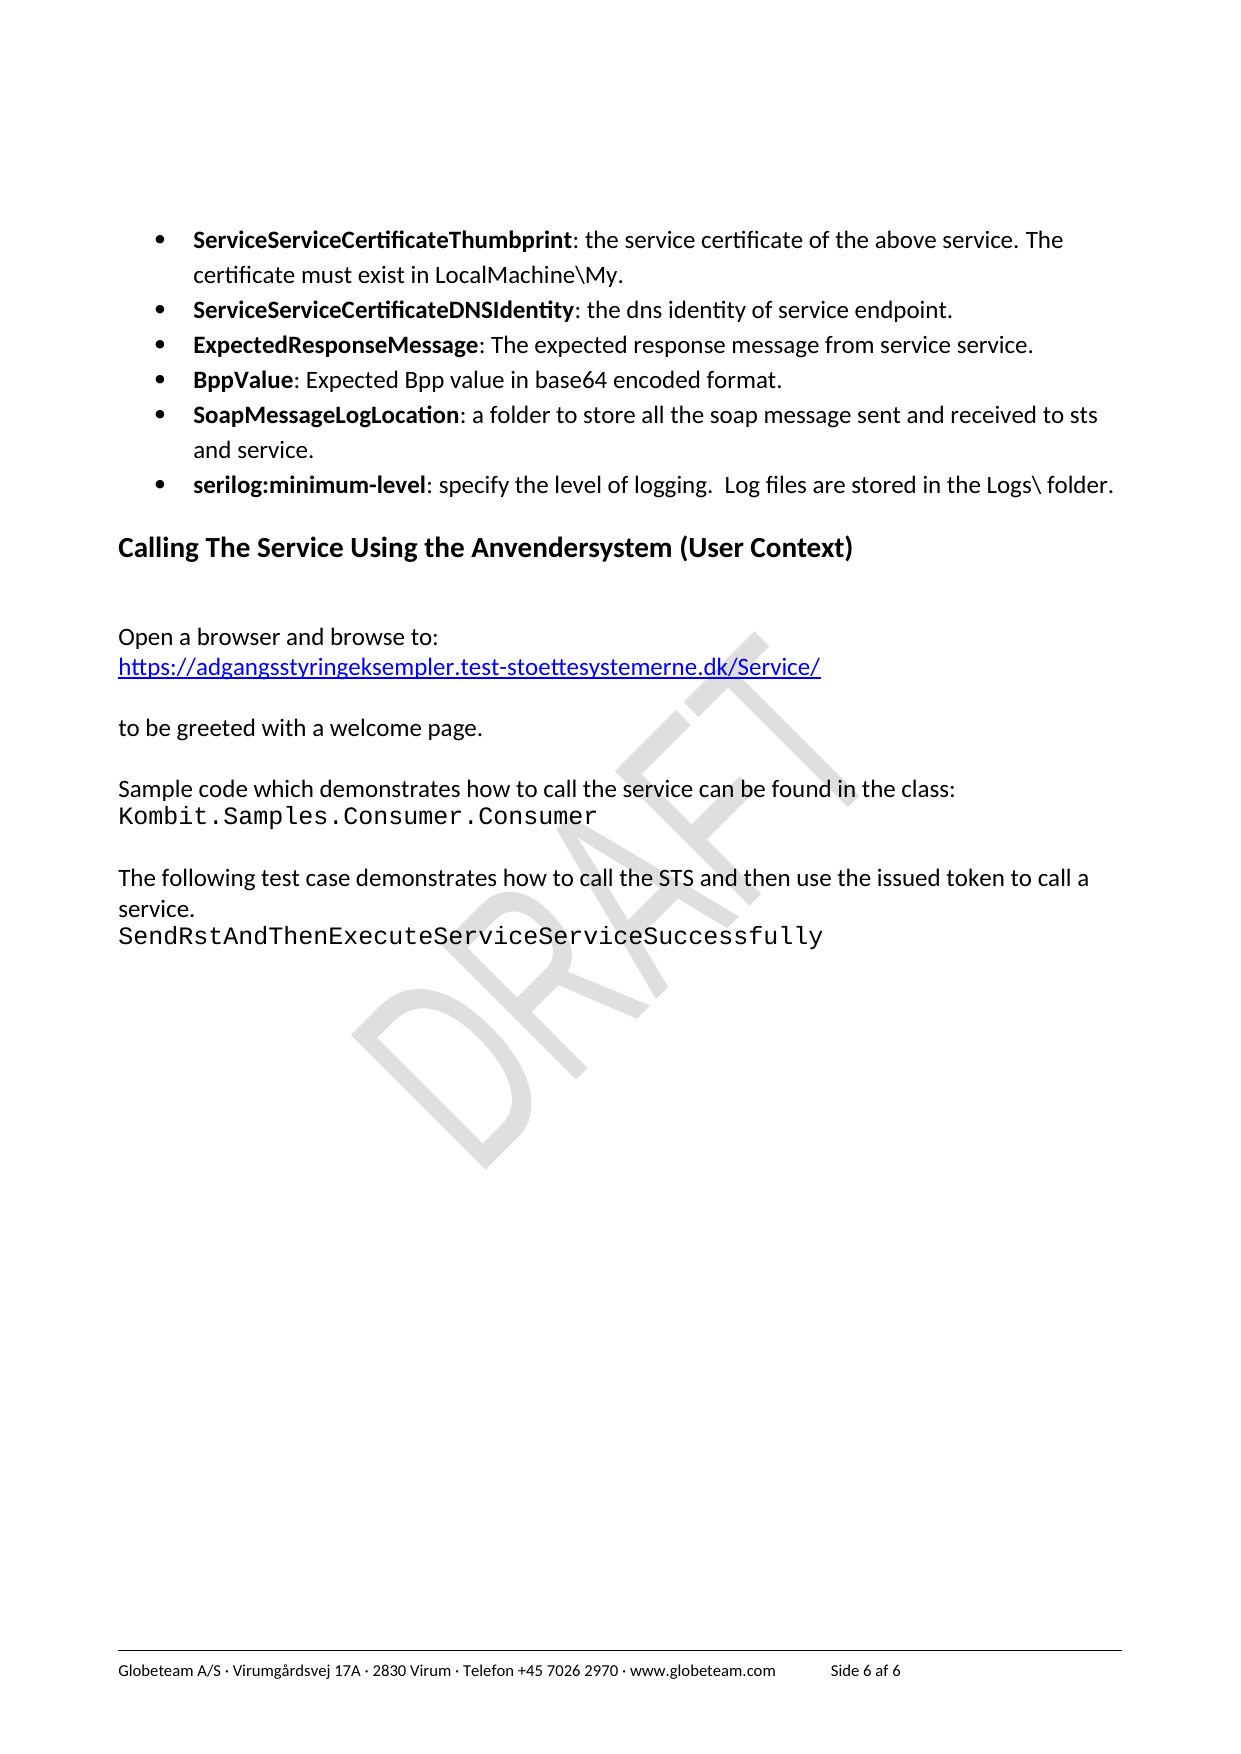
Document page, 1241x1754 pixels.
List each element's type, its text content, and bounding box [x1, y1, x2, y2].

list BppValue: Expected Bpp value in base64 encoded format. [156, 364, 1122, 395]
list SoapMessageLogLocation: a folder to store all the soap message sent and received to sts and service. [156, 399, 1122, 465]
text SendRstAndThenExecuteServiceServiceSuccessfully [118, 924, 1122, 952]
list ServiceServiceCertificateThumbprint: the service certificate of the above service. The certificate must exist in LocalMachine\My. [156, 224, 1122, 290]
list ServiceServiceCertificateDNSIdentity: the dns identity of service endpoint. [156, 294, 1122, 325]
text Sample code which demonstrates how to call the service can be found in the class: [118, 773, 1122, 804]
subtitle Calling The Service Using the Anvendersystem (User Context) [118, 529, 1122, 565]
text to be greeted with a welcome page. [118, 712, 1122, 743]
text Kombit.Samples.Consumer.Consumer [118, 804, 1122, 832]
text The following test case demonstrates how to call the STS and then use the issued token to call a service. [118, 863, 1122, 924]
text https://adgangsstyringeksempler.test-stoettesystemerne.dk/Service/ [118, 651, 1122, 682]
text Open a browser and browse to: [118, 621, 1122, 651]
list serilog:minimum-level: specify the level of logging. Log files are stored in the Logs\ folder. [156, 469, 1122, 500]
list ExpectedResponseMessage: The expected response message from service service. [156, 329, 1122, 360]
